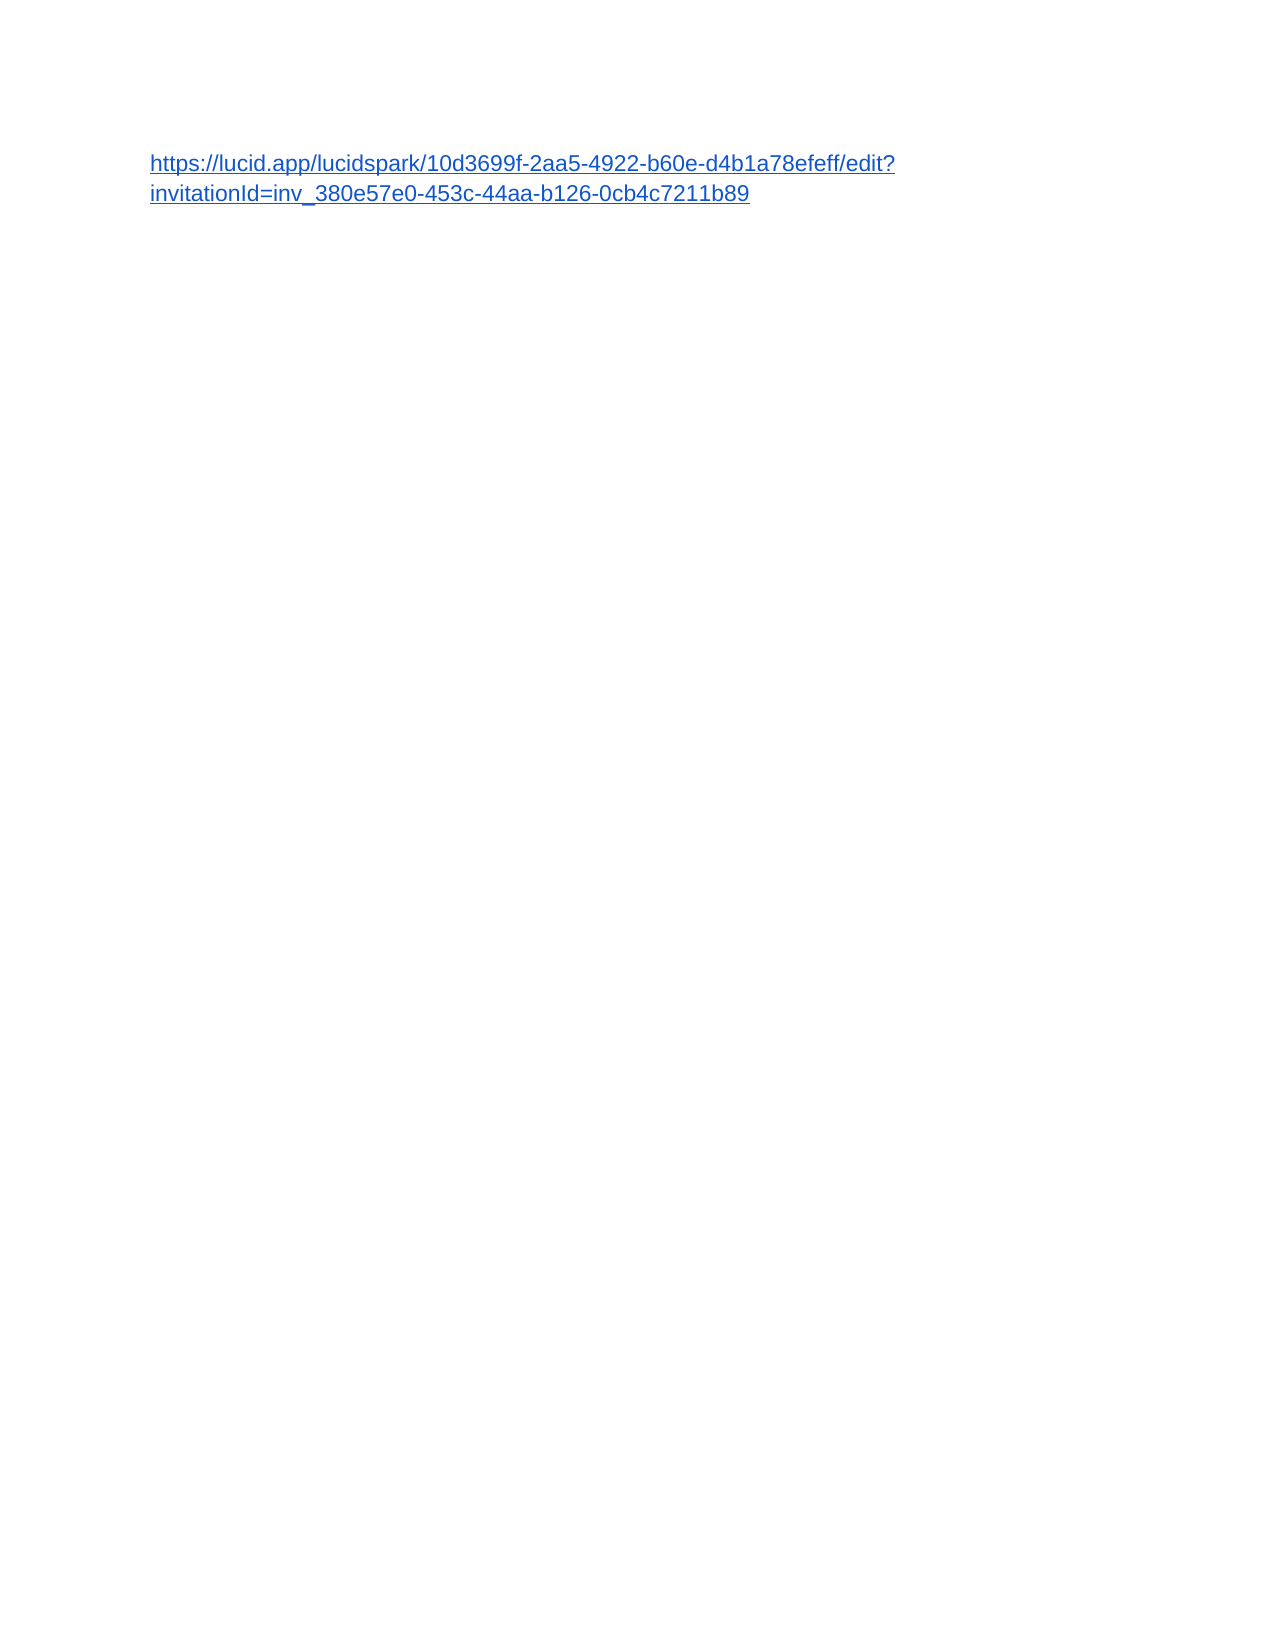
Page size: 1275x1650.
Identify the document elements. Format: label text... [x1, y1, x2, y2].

text https://lucid.app/lucidspark/10d3699f-2aa5-4922-b60e-d4b1a78efeff/edit?invitationId=inv_380e57e0-453c-44aa-b126-0cb4c7211b89 [150, 150, 1125, 207]
